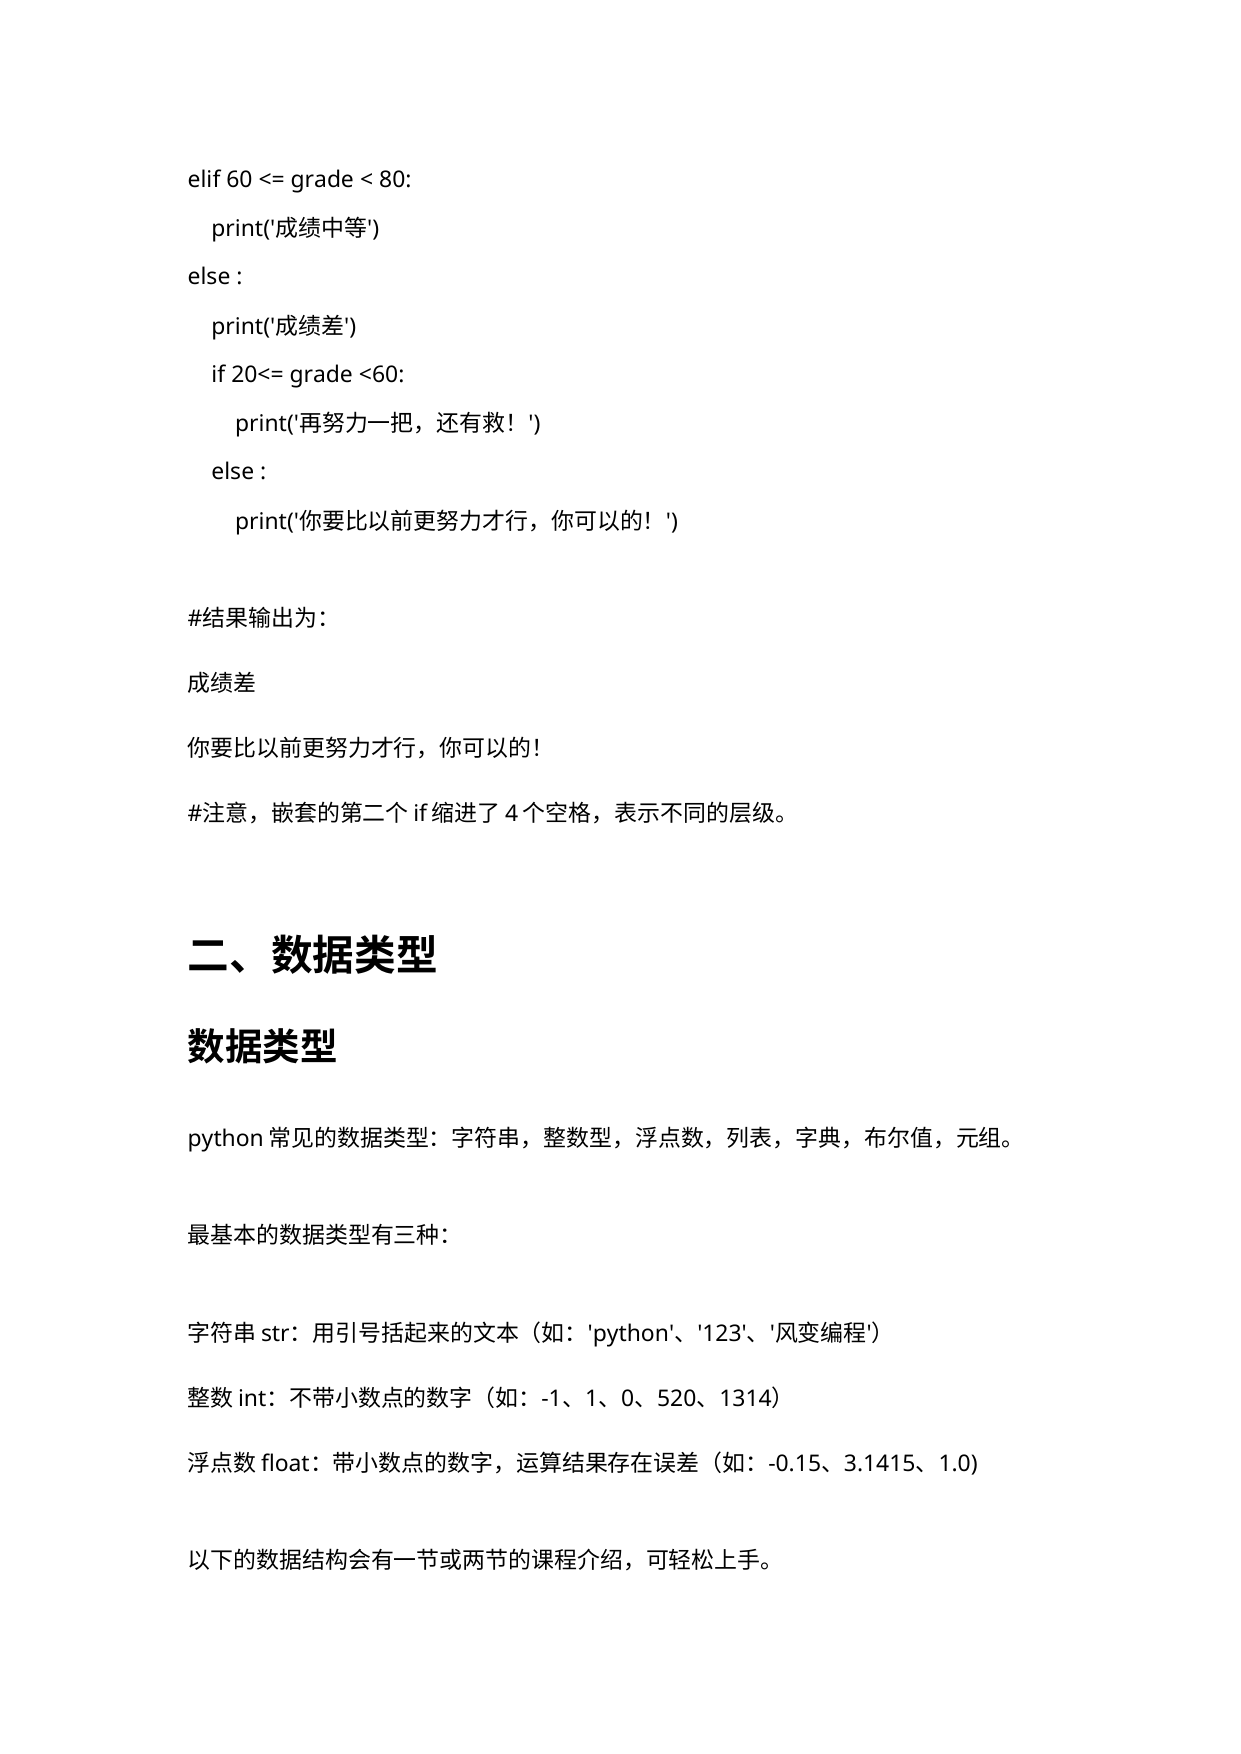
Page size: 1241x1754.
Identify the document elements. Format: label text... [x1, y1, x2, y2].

text 字符串str：用引号括起来的文本（如：'python'、'123'、'风变编程'） [187, 1299, 1053, 1364]
text 二、数据类型 [187, 919, 1053, 984]
text print('成绩差') [187, 292, 1053, 357]
text 浮点数float：带小数点的数字，运算结果存在误差（如：-0.15、3.1415、1.0) [187, 1429, 1053, 1494]
text print('成绩中等') [187, 194, 1053, 259]
text #结果输出为： [187, 584, 1053, 649]
text #注意，嵌套的第二个if缩进了4个空格，表示不同的层级。 [187, 779, 1053, 844]
text 你要比以前更努力才行，你可以的！ [187, 714, 1053, 779]
text else : [187, 454, 1053, 487]
text 数据类型 [187, 1012, 1053, 1077]
text python常见的数据类型：字符串，整数型，浮点数，列表，字典，布尔值，元组。 [187, 1104, 1053, 1169]
text 以下的数据结构会有一节或两节的课程介绍，可轻松上手。 [187, 1526, 1053, 1591]
text print('你要比以前更努力才行，你可以的！') [187, 487, 1053, 552]
text if 20<= grade <60: [187, 357, 1053, 389]
text 整数int：不带小数点的数字（如：-1、1、0、520、1314） [187, 1364, 1053, 1429]
text print('再努力一把，还有救！') [187, 389, 1053, 454]
text elif 60 <= grade < 80: [187, 162, 1053, 194]
text 最基本的数据类型有三种： [187, 1201, 1053, 1266]
text 成绩差 [187, 649, 1053, 714]
text else : [187, 259, 1053, 292]
